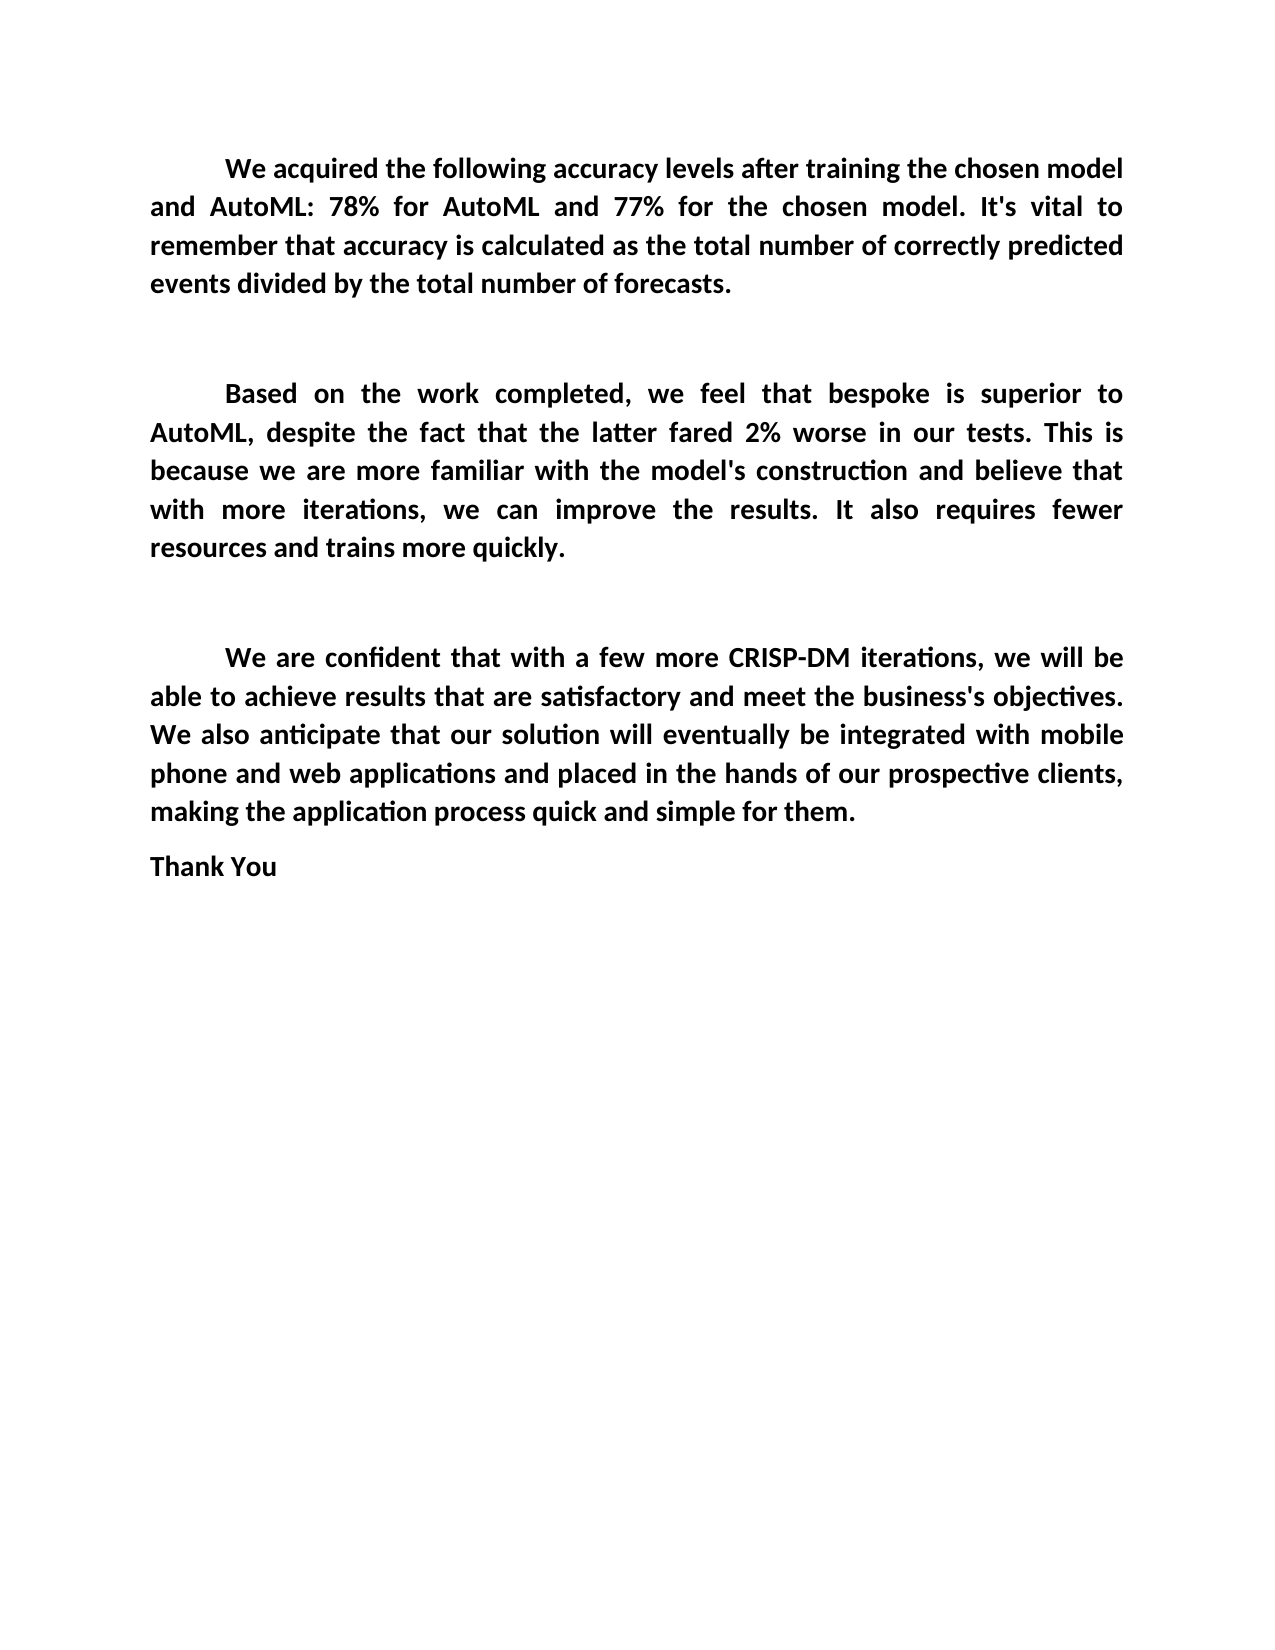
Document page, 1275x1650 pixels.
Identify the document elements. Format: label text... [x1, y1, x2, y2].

text We acquired the following accuracy levels after training the chosen model and AutoML: 78% for AutoML and 77% for the chosen model. It's vital to remember that accuracy is calculated as the total number of correctly predicted events divided by the total number of forecasts. [150, 150, 1125, 301]
text Thank You [150, 848, 1125, 884]
text We are confident that with a few more CRISP-DM iterations, we will be able to achieve results that are satisfactory and meet the business's objectives. We also anticipate that our solution will eventually be integrated with mobile phone and web applications and placed in the hands of our prospective clients, making the application process quick and simple for them. [150, 639, 1125, 829]
text Based on the work completed, we feel that bespoke is superior to AutoML, despite the fact that the latter fared 2% worse in our tests. This is because we are more familiar with the model's construction and believe that with more iterations, we can improve the results. It also requires fewer resources and trains more quickly. [150, 376, 1125, 565]
